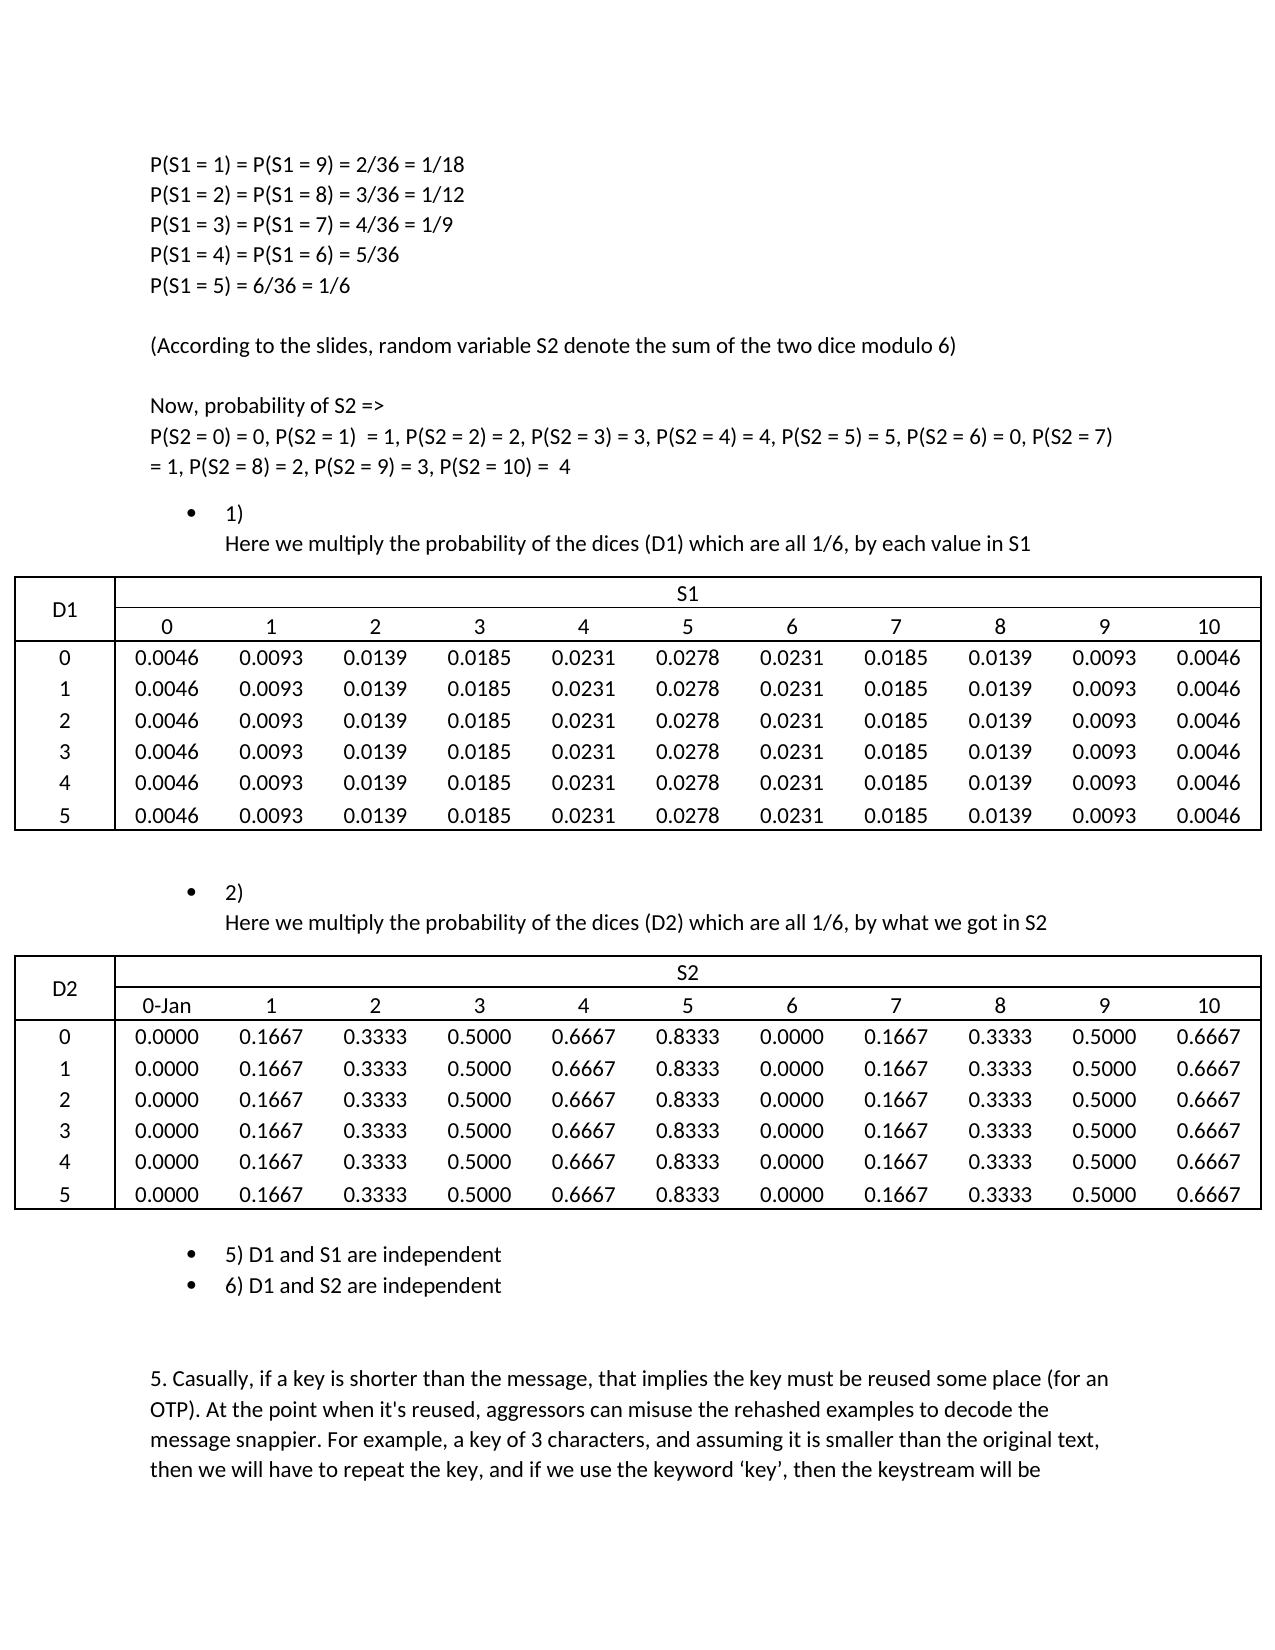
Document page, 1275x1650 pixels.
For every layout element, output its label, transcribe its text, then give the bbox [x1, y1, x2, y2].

table_cell 9 [1052, 988, 1156, 1019]
table_cell 0.0278 [636, 734, 740, 765]
table_cell 0.0000 [116, 1176, 219, 1208]
table_cell 0.5000 [427, 1113, 531, 1144]
table_cell 0.0046 [1156, 671, 1260, 703]
table_cell 2 [323, 988, 427, 1019]
table_cell 0.0139 [323, 765, 427, 796]
table_cell 0.6667 [531, 1021, 636, 1051]
table_cell 0.0231 [740, 765, 844, 796]
table_cell 1 [219, 608, 323, 640]
text P(S1 = 5) = 6/36 = 1/6 [150, 271, 1125, 299]
table_cell 0.0046 [116, 734, 219, 765]
table_cell 0.6667 [1156, 1082, 1260, 1113]
table_cell 0.5000 [1052, 1113, 1156, 1144]
text P(S2 = 0) = 0, P(S2 = 1) = 1, P(S2 = 2) = 2, P(S2 = 3) = 3, P(S2 = 4) = 4, P(S2 = 5) = 5, P(S2 = 6) = 0, P(S2 = 7) = 1, P(S2 = 8) = 2, P(S2 = 9) = 3, P(S2 = 10) = 4 [150, 422, 1125, 480]
table_cell 0.1667 [844, 1176, 948, 1208]
table_cell 0.0046 [1156, 642, 1260, 671]
table_cell 0.0231 [531, 796, 636, 829]
table_cell 0.0231 [531, 642, 636, 671]
table_cell 0.3333 [948, 1051, 1052, 1082]
table_cell 0.6667 [531, 1113, 636, 1144]
table_cell 8 [948, 608, 1052, 640]
table_cell 0 [116, 608, 219, 640]
table_cell 0.3333 [948, 1144, 1052, 1176]
table_cell 0.8333 [636, 1176, 740, 1208]
table_cell 0.0093 [1052, 734, 1156, 765]
table_cell 0.0139 [948, 796, 1052, 829]
table_cell 0.0139 [323, 703, 427, 734]
text P(S1 = 4) = P(S1 = 6) = 5/36 [150, 241, 1125, 269]
table_cell 0.0000 [116, 1051, 219, 1082]
table_cell 0.0139 [948, 734, 1052, 765]
text (According to the slides, random variable S2 denote the sum of the two dice modulo 6) [150, 331, 1125, 359]
table_cell 0.6667 [1156, 1176, 1260, 1208]
table_cell 0.3333 [323, 1113, 427, 1144]
list 5) D1 and S1 are independent [187, 1241, 1125, 1269]
table_cell 0.6667 [1156, 1051, 1260, 1082]
table_cell 0.5000 [1052, 1176, 1156, 1208]
table_cell 0.0093 [1052, 642, 1156, 671]
table_cell 0.0093 [219, 765, 323, 796]
table_cell 0.0231 [531, 671, 636, 703]
table_cell 0.0000 [740, 1082, 844, 1113]
table_cell 0.0185 [844, 671, 948, 703]
table_cell 0 [16, 642, 114, 671]
table_cell 0.1667 [844, 1021, 948, 1051]
table_cell 0.3333 [323, 1082, 427, 1113]
text Now, probability of S2 => [150, 392, 1125, 420]
table_cell 3 [427, 608, 531, 640]
table_cell 0.0046 [1156, 765, 1260, 796]
table_cell 0.0000 [740, 1113, 844, 1144]
table_cell 1 [16, 671, 114, 703]
table_cell 4 [16, 765, 114, 796]
table_cell 0.1667 [844, 1082, 948, 1113]
table_cell 0.0231 [740, 703, 844, 734]
table_cell 0.6667 [1156, 1021, 1260, 1051]
table_cell 0.8333 [636, 1051, 740, 1082]
table_cell 0.1667 [219, 1113, 323, 1144]
table_cell 0.0046 [1156, 734, 1260, 765]
table_cell 0.3333 [323, 1176, 427, 1208]
table_cell 0.0000 [116, 1144, 219, 1176]
text P(S1 = 3) = P(S1 = 7) = 4/36 = 1/9 [150, 210, 1125, 238]
table_cell 5 [636, 988, 740, 1019]
table_cell 0.6667 [531, 1051, 636, 1082]
table_cell 0.0185 [844, 703, 948, 734]
table_cell 0.5000 [1052, 1082, 1156, 1113]
table_cell 3 [16, 1113, 114, 1144]
table_header D2 [16, 957, 114, 1019]
table_cell 0.0046 [1156, 796, 1260, 829]
table_cell 0.0185 [427, 671, 531, 703]
table_cell 0.0046 [1156, 703, 1260, 734]
table_cell 0.0000 [116, 1113, 219, 1144]
table_cell 0.8333 [636, 1113, 740, 1144]
table_cell 0.1667 [219, 1144, 323, 1176]
table_cell 0.0000 [740, 1176, 844, 1208]
table_cell 0.0139 [948, 703, 1052, 734]
table_cell 0.0093 [219, 642, 323, 671]
table_cell 0.0139 [323, 642, 427, 671]
table_cell 5 [16, 796, 114, 829]
table_cell 0.3333 [948, 1021, 1052, 1051]
table_cell 0.0139 [948, 765, 1052, 796]
table_cell 7 [844, 608, 948, 640]
table_cell 0.6667 [531, 1082, 636, 1113]
table_cell 10 [1156, 988, 1260, 1019]
table_cell 0.3333 [948, 1082, 1052, 1113]
table_cell 5 [16, 1176, 114, 1208]
table_cell 0.0093 [1052, 765, 1156, 796]
table_cell 0.6667 [531, 1144, 636, 1176]
table_cell 0.0185 [427, 734, 531, 765]
table_cell 0.3333 [323, 1144, 427, 1176]
table_cell 0.0000 [116, 1082, 219, 1113]
table_cell 0.0278 [636, 703, 740, 734]
list 6) D1 and S2 are independent [187, 1271, 1125, 1299]
table_cell 0.8333 [636, 1144, 740, 1176]
table_cell 0.0278 [636, 671, 740, 703]
table_cell 0.3333 [323, 1021, 427, 1051]
table_cell 0.0046 [116, 765, 219, 796]
table_cell 0.3333 [948, 1113, 1052, 1144]
table_cell 0.5000 [427, 1144, 531, 1176]
table_cell 0.1667 [219, 1082, 323, 1113]
text P(S1 = 1) = P(S1 = 9) = 2/36 = 1/18 [150, 150, 1125, 178]
table_cell 0.0093 [219, 796, 323, 829]
table_cell 0.0185 [427, 796, 531, 829]
table_cell 0.0000 [740, 1051, 844, 1082]
table_cell 2 [323, 608, 427, 640]
table_cell 0.0139 [948, 671, 1052, 703]
table_cell 0.0139 [948, 642, 1052, 671]
table_cell 0.0231 [531, 703, 636, 734]
table_cell 0.5000 [1052, 1051, 1156, 1082]
table_cell 0.1667 [219, 1021, 323, 1051]
table_cell 0.0185 [844, 734, 948, 765]
table_cell 0.5000 [1052, 1021, 1156, 1051]
table_cell 0.0231 [531, 765, 636, 796]
table_cell 9 [1052, 608, 1156, 640]
table_cell 0.0093 [1052, 796, 1156, 829]
table_header D1 [16, 578, 114, 640]
table_cell 0.1667 [844, 1144, 948, 1176]
table_cell 6 [740, 608, 844, 640]
table_cell 0-Jan [116, 988, 219, 1019]
table_cell 0.3333 [948, 1176, 1052, 1208]
table_cell 0.0139 [323, 671, 427, 703]
table_cell 0.1667 [844, 1113, 948, 1144]
list 1) [187, 499, 1125, 527]
table_cell 0.1667 [219, 1051, 323, 1082]
table_cell 0.5000 [1052, 1144, 1156, 1176]
table_header S2 [116, 957, 1260, 986]
table_cell 0.0139 [323, 796, 427, 829]
table_cell 0.8333 [636, 1021, 740, 1051]
table_cell 0.0185 [427, 765, 531, 796]
table_cell 3 [16, 734, 114, 765]
table_cell 0.0000 [740, 1144, 844, 1176]
table_cell 0.0278 [636, 642, 740, 671]
table_cell 0.5000 [427, 1021, 531, 1051]
table_cell 0.0093 [219, 734, 323, 765]
table_cell 0.6667 [1156, 1144, 1260, 1176]
table_cell 0.0093 [1052, 671, 1156, 703]
table_cell 0.8333 [636, 1082, 740, 1113]
table_cell 0.0278 [636, 765, 740, 796]
table_cell 2 [16, 1082, 114, 1113]
table_cell 0.1667 [219, 1176, 323, 1208]
table_cell 1 [16, 1051, 114, 1082]
table_header S1 [116, 578, 1260, 607]
table_cell 4 [531, 608, 636, 640]
table_cell 0.3333 [323, 1051, 427, 1082]
table_cell 0.0000 [116, 1021, 219, 1051]
table_cell 0.0185 [844, 796, 948, 829]
table_cell 1 [219, 988, 323, 1019]
table_cell 0.6667 [1156, 1113, 1260, 1144]
table_cell 0.0185 [427, 703, 531, 734]
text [150, 1364, 1125, 1483]
table_cell 8 [948, 988, 1052, 1019]
table_cell 6 [740, 988, 844, 1019]
text P(S1 = 2) = P(S1 = 8) = 3/36 = 1/12 [150, 180, 1125, 208]
table_cell 0.0185 [427, 642, 531, 671]
table_cell 0.0046 [116, 671, 219, 703]
table_cell 0.5000 [427, 1082, 531, 1113]
list 2) [187, 878, 1125, 906]
table_cell 0.0093 [219, 703, 323, 734]
table_cell 0.0000 [740, 1021, 844, 1051]
table_cell 0.0231 [740, 671, 844, 703]
table_cell 0.1667 [844, 1051, 948, 1082]
table_cell 7 [844, 988, 948, 1019]
table_cell 0.0185 [844, 765, 948, 796]
table_cell 0.0185 [844, 642, 948, 671]
table_cell 0.0231 [740, 734, 844, 765]
table_cell 0.5000 [427, 1176, 531, 1208]
table_cell 2 [16, 703, 114, 734]
table_cell 0.5000 [427, 1051, 531, 1082]
table_cell 5 [636, 608, 740, 640]
table_cell 4 [531, 988, 636, 1019]
list Here we multiply the probability of the dices (D1) which are all 1/6, by each value in S1 [225, 529, 1125, 557]
table_cell 0.0093 [219, 671, 323, 703]
table_cell 0.0093 [1052, 703, 1156, 734]
table_cell 0.0046 [116, 796, 219, 829]
table_cell 0 [16, 1021, 114, 1051]
table_cell 10 [1156, 608, 1260, 640]
table_cell 0.0046 [116, 703, 219, 734]
list Here we multiply the probability of the dices (D2) which are all 1/6, by what we got in S2 [225, 908, 1125, 936]
table_cell 4 [16, 1144, 114, 1176]
table_cell 0.0139 [323, 734, 427, 765]
table_cell 0.0046 [116, 642, 219, 671]
table_cell 3 [427, 988, 531, 1019]
table_cell 0.6667 [531, 1176, 636, 1208]
table_cell 0.0231 [531, 734, 636, 765]
table_cell 0.0231 [740, 796, 844, 829]
table_cell 0.0278 [636, 796, 740, 829]
table_cell 0.0231 [740, 642, 844, 671]
